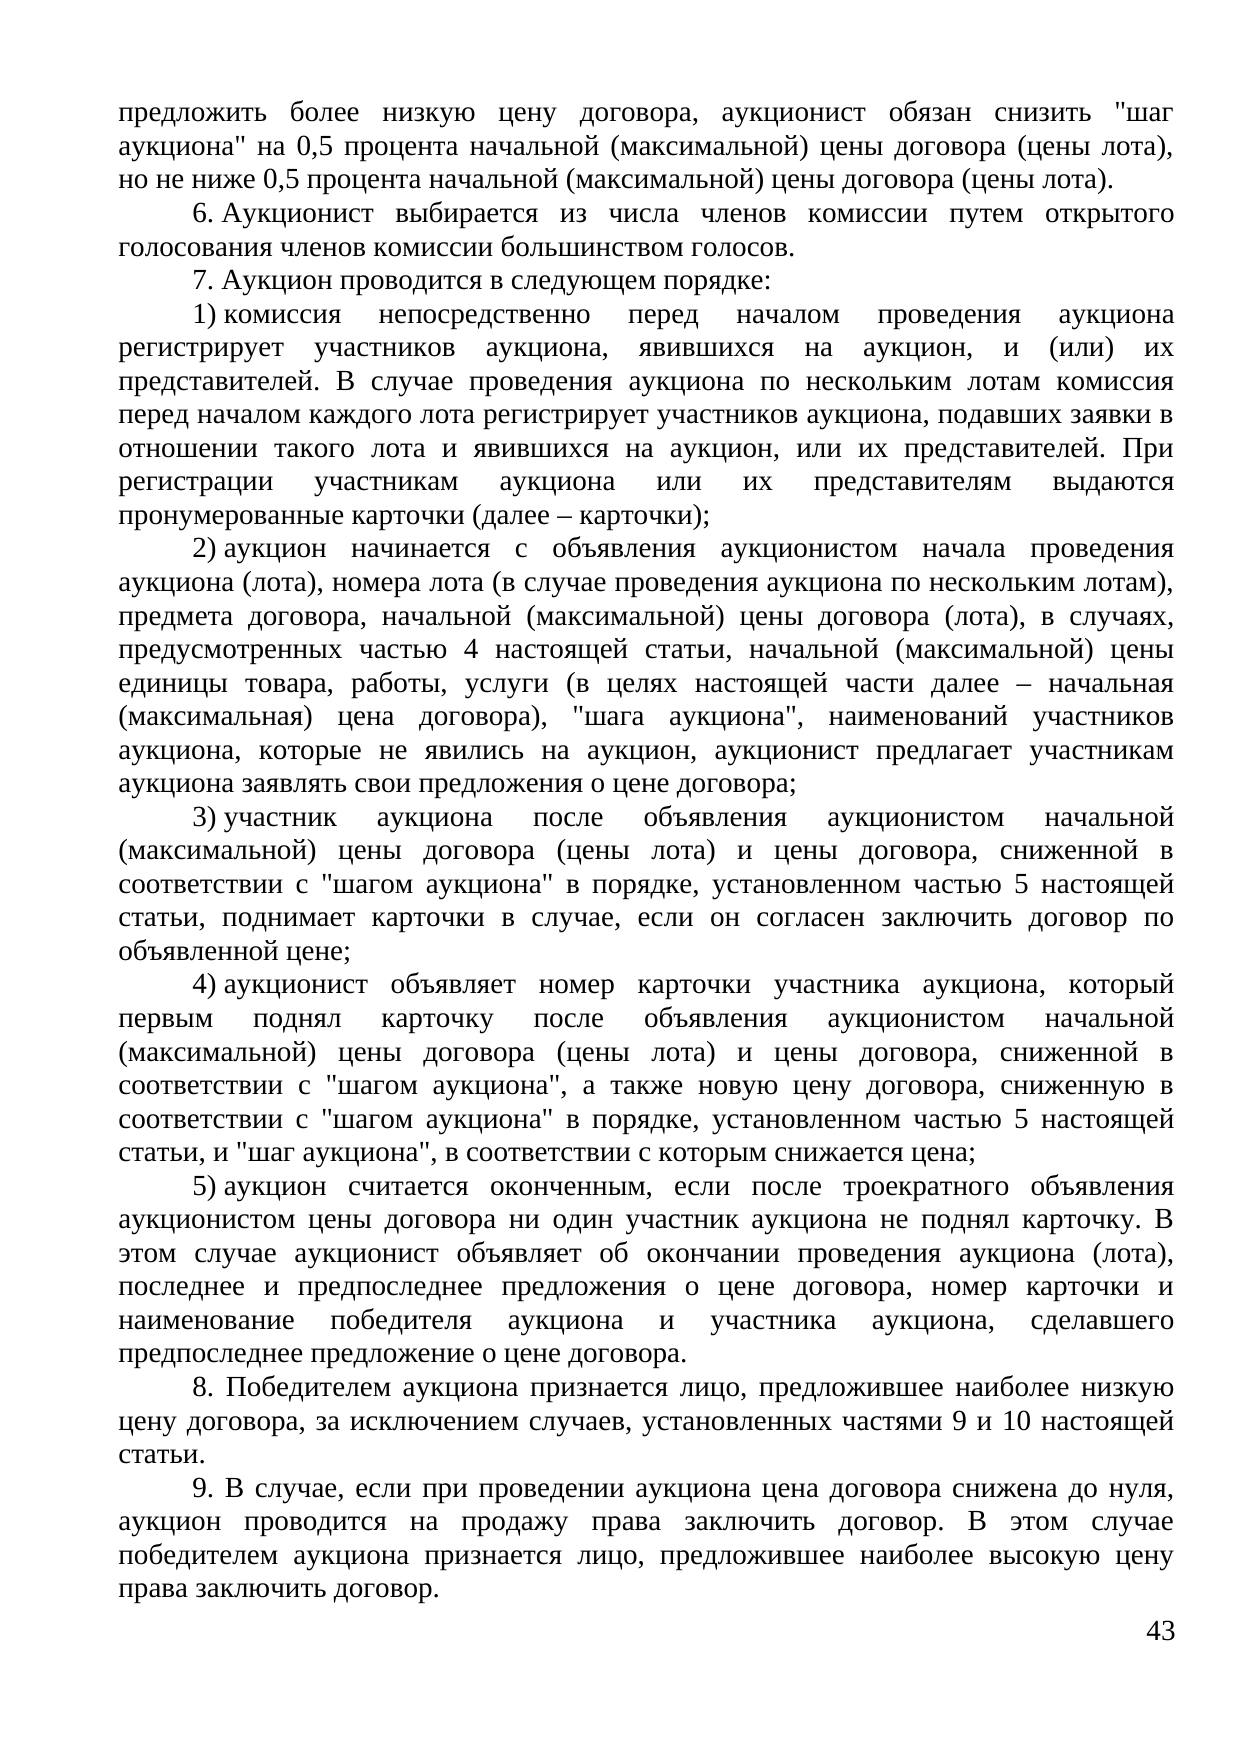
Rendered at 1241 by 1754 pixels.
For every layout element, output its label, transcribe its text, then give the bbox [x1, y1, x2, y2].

text 5) аукцион считается оконченным, если после троекратного объявления аукционистом цены договора ни один участник аукциона не поднял карточку. В этом случае аукционист объявляет об окончании проведения аукциона (лота), последнее и предпоследнее предложения о цене договора, номер карточки и наименование победителя аукциона и участника аукциона, сделавшего предпоследнее предложение о цене договора. [118, 1168, 1175, 1369]
text 2) аукцион начинается с объявления аукционистом начала проведения аукциона (лота), номера лота (в случае проведения аукциона по нескольким лотам), предмета договора, начальной (максимальной) цены договора (лота), в случаях, предусмотренных частью 4 настоящей статьи, начальной (максимальной) цены единицы товара, работы, услуги (в целях настоящей части далее – начальная (максимальная) цена договора), "шага аукциона", наименований участников аукциона, которые не явились на аукцион, аукционист предлагает участникам аукциона заявлять свои предложения о цене договора; [118, 531, 1175, 799]
text 7. Аукцион проводится в следующем порядке: [118, 262, 1175, 296]
text 6. Аукционист выбирается из числа членов комиссии путем открытого голосования членов комиссии большинством голосов. [118, 195, 1175, 262]
text 4) аукционист объявляет номер карточки участника аукциона, который первым поднял карточку после объявления аукционистом начальной (максимальной) цены договора (цены лота) и цены договора, сниженной в соответствии с "шагом аукциона", а также новую цену договора, сниженную в соответствии с "шагом аукциона" в порядке, установленном частью 5 настоящей статьи, и "шаг аукциона", в соответствии с которым снижается цена; [118, 967, 1175, 1168]
text 1) комиссия непосредственно перед началом проведения аукциона регистрирует участников аукциона, явившихся на аукцион, и (или) их представителей. В случае проведения аукциона по нескольким лотам комиссия перед началом каждого лота регистрирует участников аукциона, подавших заявки в отношении такого лота и явившихся на аукцион, или их представителей. При регистрации участникам аукциона или их представителям выдаются пронумерованные карточки (далее – карточки); [118, 296, 1175, 531]
text 3) участник аукциона после объявления аукционистом начальной (максимальной) цены договора (цены лота) и цены договора, сниженной в соответствии с "шагом аукциона" в порядке, установленном частью 5 настоящей статьи, поднимает карточки в случае, если он согласен заключить договор по объявленной цене; [118, 799, 1175, 967]
text 8. Победителем аукциона признается лицо, предложившее наиболее низкую цену договора, за исключением случаев, установленных частями 9 и 10 настоящей статьи. [118, 1369, 1175, 1470]
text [118, 94, 1175, 195]
text 9. В случае, если при проведении аукциона цена договора снижена до нуля, аукцион проводится на продажу права заключить договор. В этом случае победителем аукциона признается лицо, предложившее наиболее высокую цену права заключить договор. [118, 1470, 1175, 1604]
